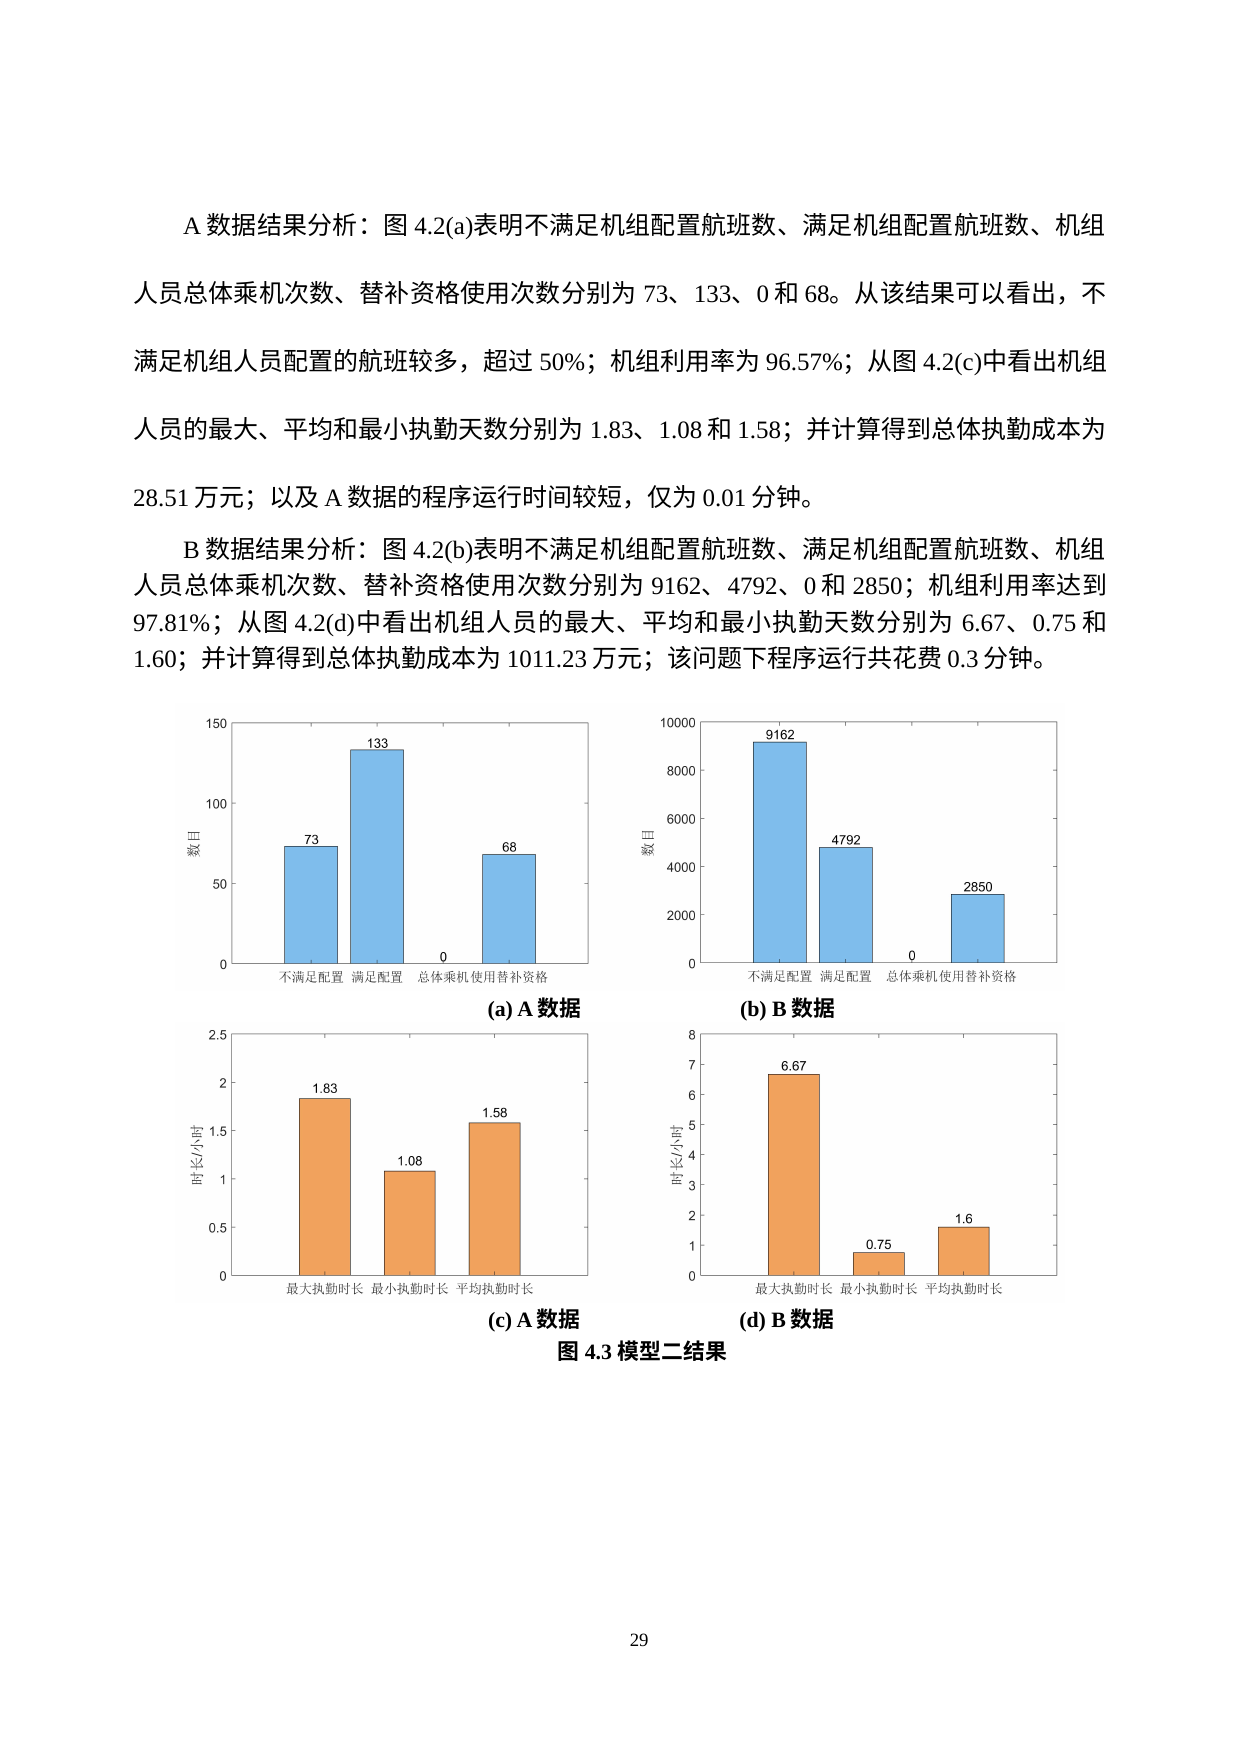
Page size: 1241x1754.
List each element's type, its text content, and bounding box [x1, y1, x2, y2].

picture [175, 703, 1066, 991]
text A数据结果分析：图4.2(a)表明不满足机组配置航班数、满足机组配置航班数、机组人员总体乘机次数、替补资格使用次数分别为73、133、0和68。从该结果可以看出，不满足机组人员配置的航班较多，超过50%；机组利用率为96.57%；从图4.2(c)中看出机组人员的最大、平均和最小执勤天数分别为1.83、1.08和1.58；并计算得到总体执勤成本为28.51万元；以及A数据的程序运行时间较短，仅为0.01分钟。 [133, 190, 1107, 529]
picture [175, 1022, 1066, 1303]
list (c) A数据 (d) B数据 [214, 1302, 1107, 1334]
list (a) A数据 (b) B数据 [214, 991, 1107, 1022]
text 图 4.3 模型二结果 [133, 1334, 1107, 1365]
text B数据结果分析：图4.2(b)表明不满足机组配置航班数、满足机组配置航班数、机组人员总体乘机次数、替补资格使用次数分别为9162、4792、0和2850；机组利用率达到97.81%；从图4.2(d)中看出机组人员的最大、平均和最小执勤天数分别为6.67、0.75和1.60；并计算得到总体执勤成本为1011.23万元；该问题下程序运行共花费0.3分钟。 [133, 529, 1107, 674]
